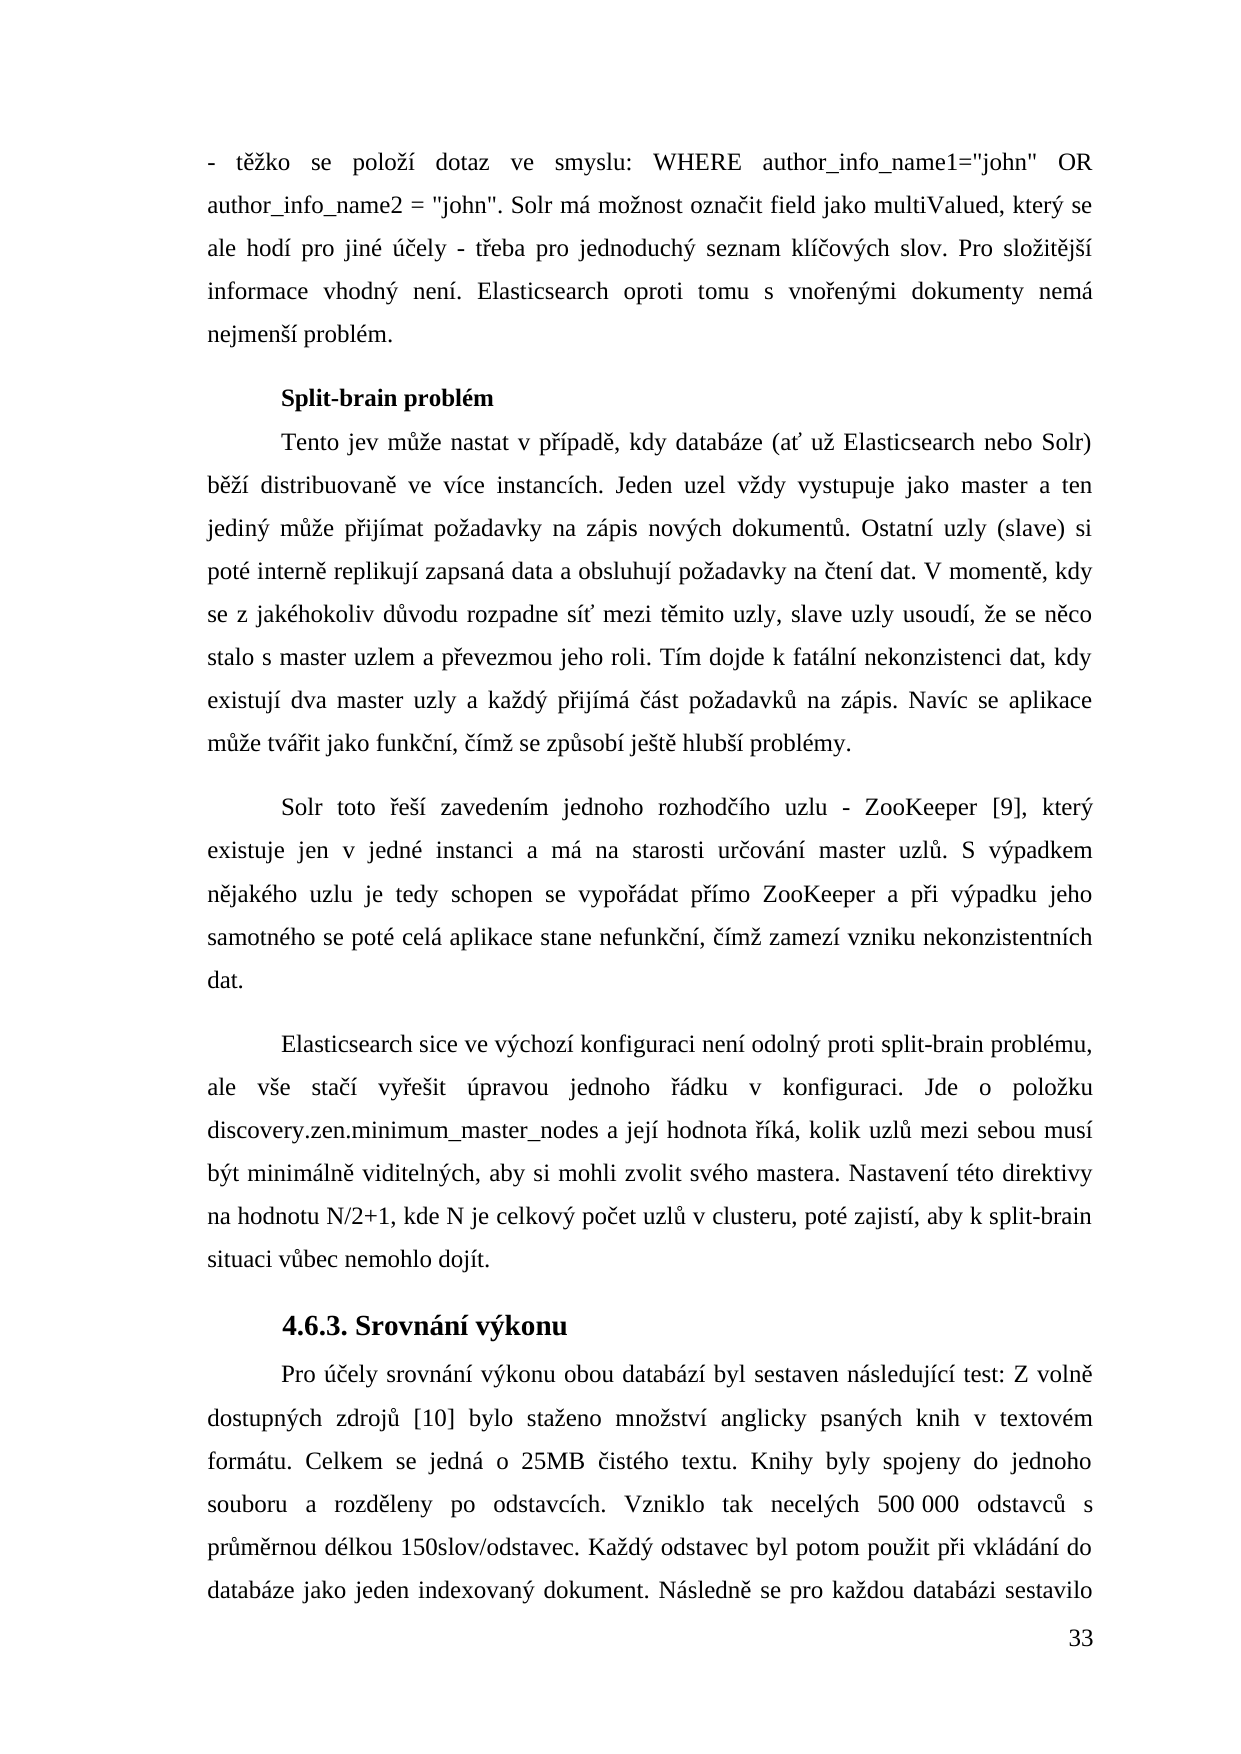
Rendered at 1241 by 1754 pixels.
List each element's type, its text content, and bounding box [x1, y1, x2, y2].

text Split-brain problém [207, 383, 1093, 412]
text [207, 147, 1093, 348]
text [207, 1359, 1093, 1604]
text Solr toto řeší zavedením jednoho rozhodčího uzlu - ZooKeeper, který existuje jen v jedné instanci a má na starosti určování master uzlů. S výpadkem nějakého uzlu je tedy schopen se vypořádat přímo ZooKeeper a při výpadku jeho samotného se poté celá aplikace stane nefunkční, čímž zamezí vzniku nekonzistentních dat. [207, 792, 1093, 994]
text Elasticsearch sice ve výchozí konfiguraci není odolný proti split-brain problému, ale vše stačí vyřešit úpravou jednoho řádku v konfiguraci. Jde o položku discovery.zen.minimum_master_nodes a její hodnota říká, kolik uzlů mezi sebou musí být minimálně viditelných, aby si mohli zvolit svého mastera. Nastavení této direktivy na hodnotu N/2+1, kde N je celkový počet uzlů v clusteru, poté zajistí, aby k split-brain situaci vůbec nemohlo dojít. [207, 1029, 1093, 1273]
text Srovnání výkonu [282, 1308, 1093, 1342]
text Tento jev může nastat v případě, kdy databáze (ať už Elasticsearch nebo Solr) běží distribuovaně ve více instancích. Jeden uzel vždy vystupuje jako master a ten jediný může přijímat požadavky na zápis nových dokumentů. Ostatní uzly (slave) si poté interně replikují zapsaná data a obsluhují požadavky na čtení dat. V momentě, kdy se z jakéhokoliv důvodu rozpadne síť mezi těmito uzly, slave uzly usoudí, že se něco stalo s master uzlem a převezmou jeho roli. Tím dojde k fatální nekonzistenci dat, kdy existují dva master uzly a každý přijímá část požadavků na zápis. Navíc se aplikace může tvářit jako funkční, čímž se způsobí ještě hlubší problémy. [207, 427, 1093, 757]
